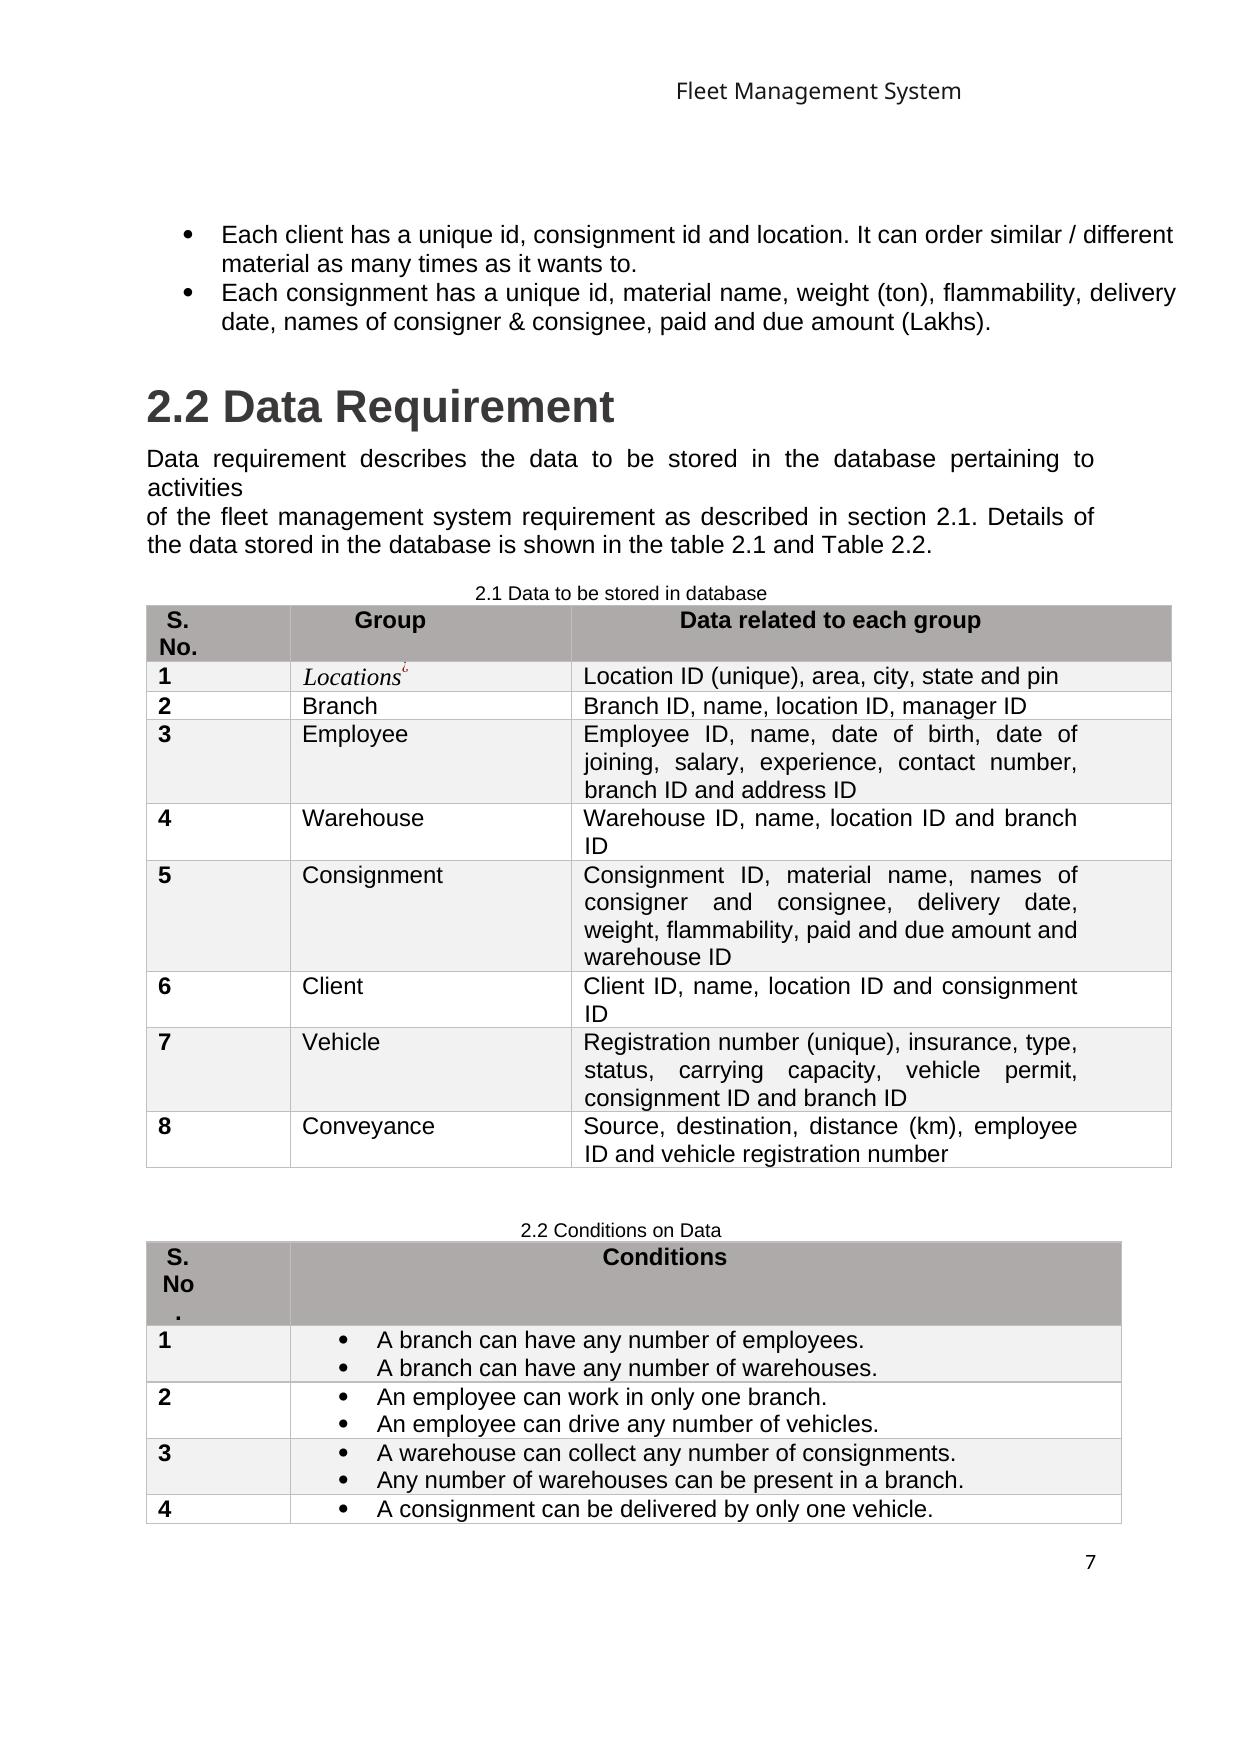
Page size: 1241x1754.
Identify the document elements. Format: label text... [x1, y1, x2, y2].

table_cell 7 [147, 1028, 290, 1111]
table_cell Source, destination, distance (km), employee ID and vehicle registration number [572, 1112, 1171, 1167]
list Each client has a unique id, consignment id and location. It can order similar / different material as many times as it wants to. [183, 221, 1178, 278]
subtitle 2.2 Data Requirement [146, 380, 1096, 433]
table_header Group [291, 606, 571, 661]
table_header Conditions [291, 1243, 1121, 1325]
table_cell Warehouse ID, name, location ID and branch ID [572, 804, 1171, 859]
table_cell Registration number (unique), insurance, type, status, carrying capacity, vehicle permit, consignment ID and branch ID [572, 1028, 1171, 1111]
table_header Data related to each group [572, 606, 1171, 661]
table_cell Employee [291, 720, 571, 803]
text Data requirement describes the data to be stored in the database pertaining to activities [146, 444, 1096, 502]
table_cell Branch ID, name, location ID, manager ID [572, 692, 1171, 719]
table_cell A branch can have any number of employees. A branch can have any number of warehouses. [291, 1326, 1121, 1381]
table_header S. No. [147, 606, 290, 661]
table_cell Client ID, name, location ID and consignment ID [572, 972, 1171, 1027]
table_cell 8 [147, 1112, 290, 1167]
table_cell Warehouse [291, 804, 571, 859]
table_cell [291, 662, 571, 691]
table_cell Consignment ID, material name, names of consigner and consignee, delivery date, weight, flammability, paid and due amount and warehouse ID [572, 861, 1171, 971]
table_cell Vehicle [291, 1028, 571, 1111]
table_cell An employee can work in only one branch. An employee can drive any number of vehicles. [291, 1383, 1121, 1438]
table_cell A warehouse can collect any number of consignments. Any number of warehouses can be present in a branch. [291, 1439, 1121, 1494]
text of the fleet management system requirement as described in section 2.1. Details of the data stored in the database is shown in the table 2.1 and Table 2.2. [146, 502, 1096, 559]
table_cell Consignment [291, 861, 571, 971]
table_cell Conveyance [291, 1112, 571, 1167]
table_cell 5 [147, 861, 290, 971]
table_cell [291, 1495, 1121, 1523]
table_cell 1 [147, 662, 290, 691]
text 2.1 Data to be stored in database [146, 582, 1096, 604]
table_cell 3 [147, 1439, 290, 1494]
table_cell 3 [147, 720, 290, 803]
table_cell 4 [147, 1495, 290, 1523]
table_header S. No. [147, 1243, 290, 1325]
table_cell Location ID (unique), area, city, state and pin [572, 662, 1171, 691]
table_cell Employee ID, name, date of birth, date of joining, salary, experience, contact number, branch ID and address ID [572, 720, 1171, 803]
table_cell 1 [147, 1326, 290, 1381]
text 2.2 Conditions on Data [146, 1219, 1096, 1241]
table_cell 2 [147, 692, 290, 719]
table_cell 6 [147, 972, 290, 1027]
table_cell Client [291, 972, 571, 1027]
table_cell 2 [147, 1383, 290, 1438]
table_cell 4 [147, 804, 290, 859]
table_cell Branch [291, 692, 571, 719]
list Each consignment has a unique id, material name, weight (ton), flammability, delivery date, names of consigner & consignee, paid and due amount (Lakhs). [183, 278, 1178, 336]
